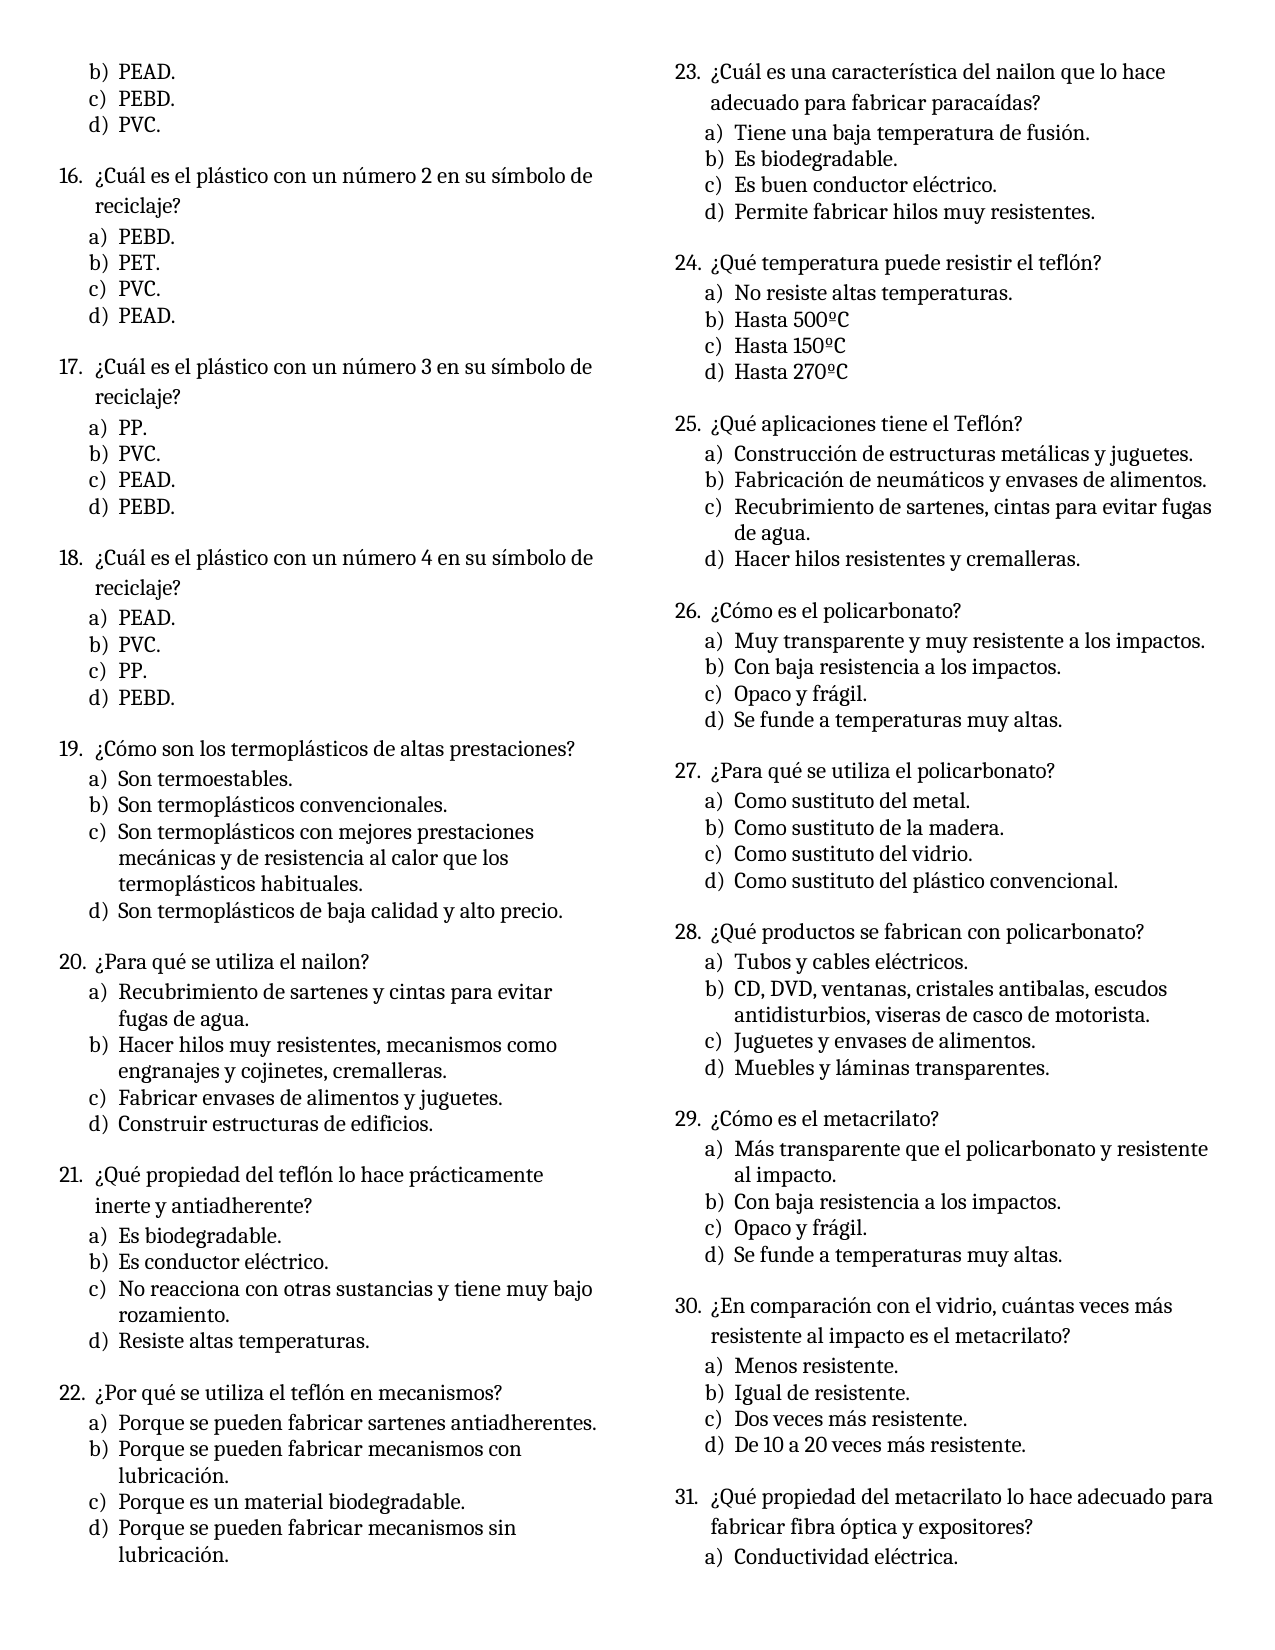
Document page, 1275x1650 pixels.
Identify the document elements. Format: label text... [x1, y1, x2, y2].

text d) PEAD. [89, 303, 600, 329]
text b) CD, DVD, ventanas, cristales antibalas, escudos antidisturbios, viseras de casco de motorista. [704, 975, 1216, 1028]
text c) Dos veces más resistente. [704, 1406, 1216, 1432]
text b) Fabricación de neumáticos y envases de alimentos. [704, 467, 1216, 493]
text d) PEBD. [89, 684, 600, 711]
text c) Son termoplásticos con mejores prestaciones mecánicas y de resistencia al calor que los termoplásticos habituales. [89, 818, 600, 898]
list ¿Cómo es el policarbonato? [675, 597, 1216, 624]
text b) Es conductor eléctrico. [89, 1249, 600, 1275]
text b) PET. [89, 250, 600, 276]
list ¿Para qué se utiliza el policarbonato? [675, 758, 1216, 784]
text d) Permite fabricar hilos muy resistentes. [704, 198, 1216, 225]
text a) PEBD. [89, 223, 600, 250]
text d) De 10 a 20 veces más resistente. [704, 1432, 1216, 1458]
text d) Son termoplásticos de baja calidad y alto precio. [89, 898, 600, 924]
text d) Construir estructuras de edificios. [89, 1111, 600, 1137]
text a) PEAD. [89, 605, 600, 632]
text a) Más transparente que el policarbonato y resistente al impacto. [704, 1136, 1216, 1189]
text d) PVC. [89, 112, 600, 138]
text d) Hacer hilos resistentes y cremalleras. [704, 546, 1216, 572]
list ¿Cómo es el metacrilato? [675, 1106, 1216, 1132]
text d) Porque se pueden fabricar mecanismos sin lubricación. [89, 1515, 600, 1568]
text c) Fabricar envases de alimentos y juguetes. [89, 1084, 600, 1111]
text b) Como sustituto de la madera. [704, 815, 1216, 841]
text c) PVC. [89, 276, 600, 303]
text a) Conductividad eléctrica. [704, 1544, 1216, 1570]
text c) Porque es un material biodegradable. [89, 1489, 600, 1515]
text d) Se funde a temperaturas muy altas. [704, 707, 1216, 733]
text c) PEAD. [89, 467, 600, 493]
text c) Hasta 150ºC [704, 333, 1216, 359]
text d) Muebles y láminas transparentes. [704, 1054, 1216, 1081]
text b) Porque se pueden fabricar mecanismos con lubricación. [89, 1436, 600, 1489]
text b) Es biodegradable. [704, 146, 1216, 172]
text c) Juguetes y envases de alimentos. [704, 1028, 1216, 1054]
text a) Porque se pueden fabricar sartenes antiadherentes. [89, 1410, 600, 1436]
list ¿Qué temperatura puede resistir el teflón? [675, 250, 1216, 276]
text c) Recubrimiento de sartenes, cintas para evitar fugas de agua. [704, 493, 1216, 546]
text a) Recubrimiento de sartenes y cintas para evitar fugas de agua. [89, 979, 600, 1032]
text b) Con baja resistencia a los impactos. [704, 1189, 1216, 1215]
text b) PVC. [89, 632, 600, 658]
text b) Igual de resistente. [704, 1379, 1216, 1406]
text b) Hacer hilos muy resistentes, mecanismos como engranajes y cojinetes, cremalleras. [89, 1032, 600, 1084]
list ¿Qué propiedad del metacrilato lo hace adecuado para fabricar fibra óptica y expositores? [675, 1483, 1216, 1540]
text a) Como sustituto del metal. [704, 788, 1216, 815]
text b) Con baja resistencia a los impactos. [704, 654, 1216, 680]
list ¿Cuál es el plástico con un número 2 en su símbolo de reciclaje? [59, 163, 600, 220]
text d) Hasta 270ºC [704, 359, 1216, 386]
list ¿Por qué se utiliza el teflón en mecanismos? [59, 1379, 600, 1406]
list ¿Qué propiedad del teflón lo hace prácticamente inerte y antiadherente? [59, 1162, 600, 1219]
text d) Resiste altas temperaturas. [89, 1328, 600, 1354]
text c) PP. [89, 658, 600, 684]
text c) PEBD. [89, 85, 600, 112]
text b) Son termoplásticos convencionales. [89, 792, 600, 818]
text d) PEBD. [89, 493, 600, 520]
text a) Menos resistente. [704, 1353, 1216, 1379]
list ¿Cuál es el plástico con un número 4 en su símbolo de reciclaje? [59, 545, 600, 601]
text a) Son termoestables. [89, 766, 600, 792]
text a) Construcción de estructuras metálicas y juguetes. [704, 441, 1216, 467]
list ¿En comparación con el vidrio, cuántas veces más resistente al impacto es el metacrilato? [675, 1293, 1216, 1349]
text c) No reacciona con otras sustancias y tiene muy bajo rozamiento. [89, 1275, 600, 1328]
text a) Muy transparente y muy resistente a los impactos. [704, 628, 1216, 654]
list ¿Cuál es una característica del nailon que lo hace adecuado para fabricar paracaídas? [675, 59, 1216, 116]
text b) PEAD. [89, 59, 600, 85]
text c) Opaco y frágil. [704, 1215, 1216, 1241]
list ¿Cómo son los termoplásticos de altas prestaciones? [59, 736, 600, 762]
text a) PP. [89, 414, 600, 441]
text a) Es biodegradable. [89, 1223, 600, 1249]
text a) Tiene una baja temperatura de fusión. [704, 119, 1216, 146]
list ¿Qué productos se fabrican con policarbonato? [675, 919, 1216, 945]
text c) Es buen conductor eléctrico. [704, 172, 1216, 198]
list ¿Para qué se utiliza el nailon? [59, 949, 600, 975]
list ¿Qué aplicaciones tiene el Teflón? [675, 411, 1216, 437]
text c) Como sustituto del vidrio. [704, 841, 1216, 867]
text d) Como sustituto del plástico convencional. [704, 867, 1216, 894]
text a) Tubos y cables eléctricos. [704, 949, 1216, 975]
text d) Se funde a temperaturas muy altas. [704, 1241, 1216, 1268]
text c) Opaco y frágil. [704, 680, 1216, 707]
list ¿Cuál es el plástico con un número 3 en su símbolo de reciclaje? [59, 354, 600, 411]
text a) No resiste altas temperaturas. [704, 280, 1216, 306]
text b) Hasta 500ºC [704, 306, 1216, 333]
text b) PVC. [89, 441, 600, 467]
